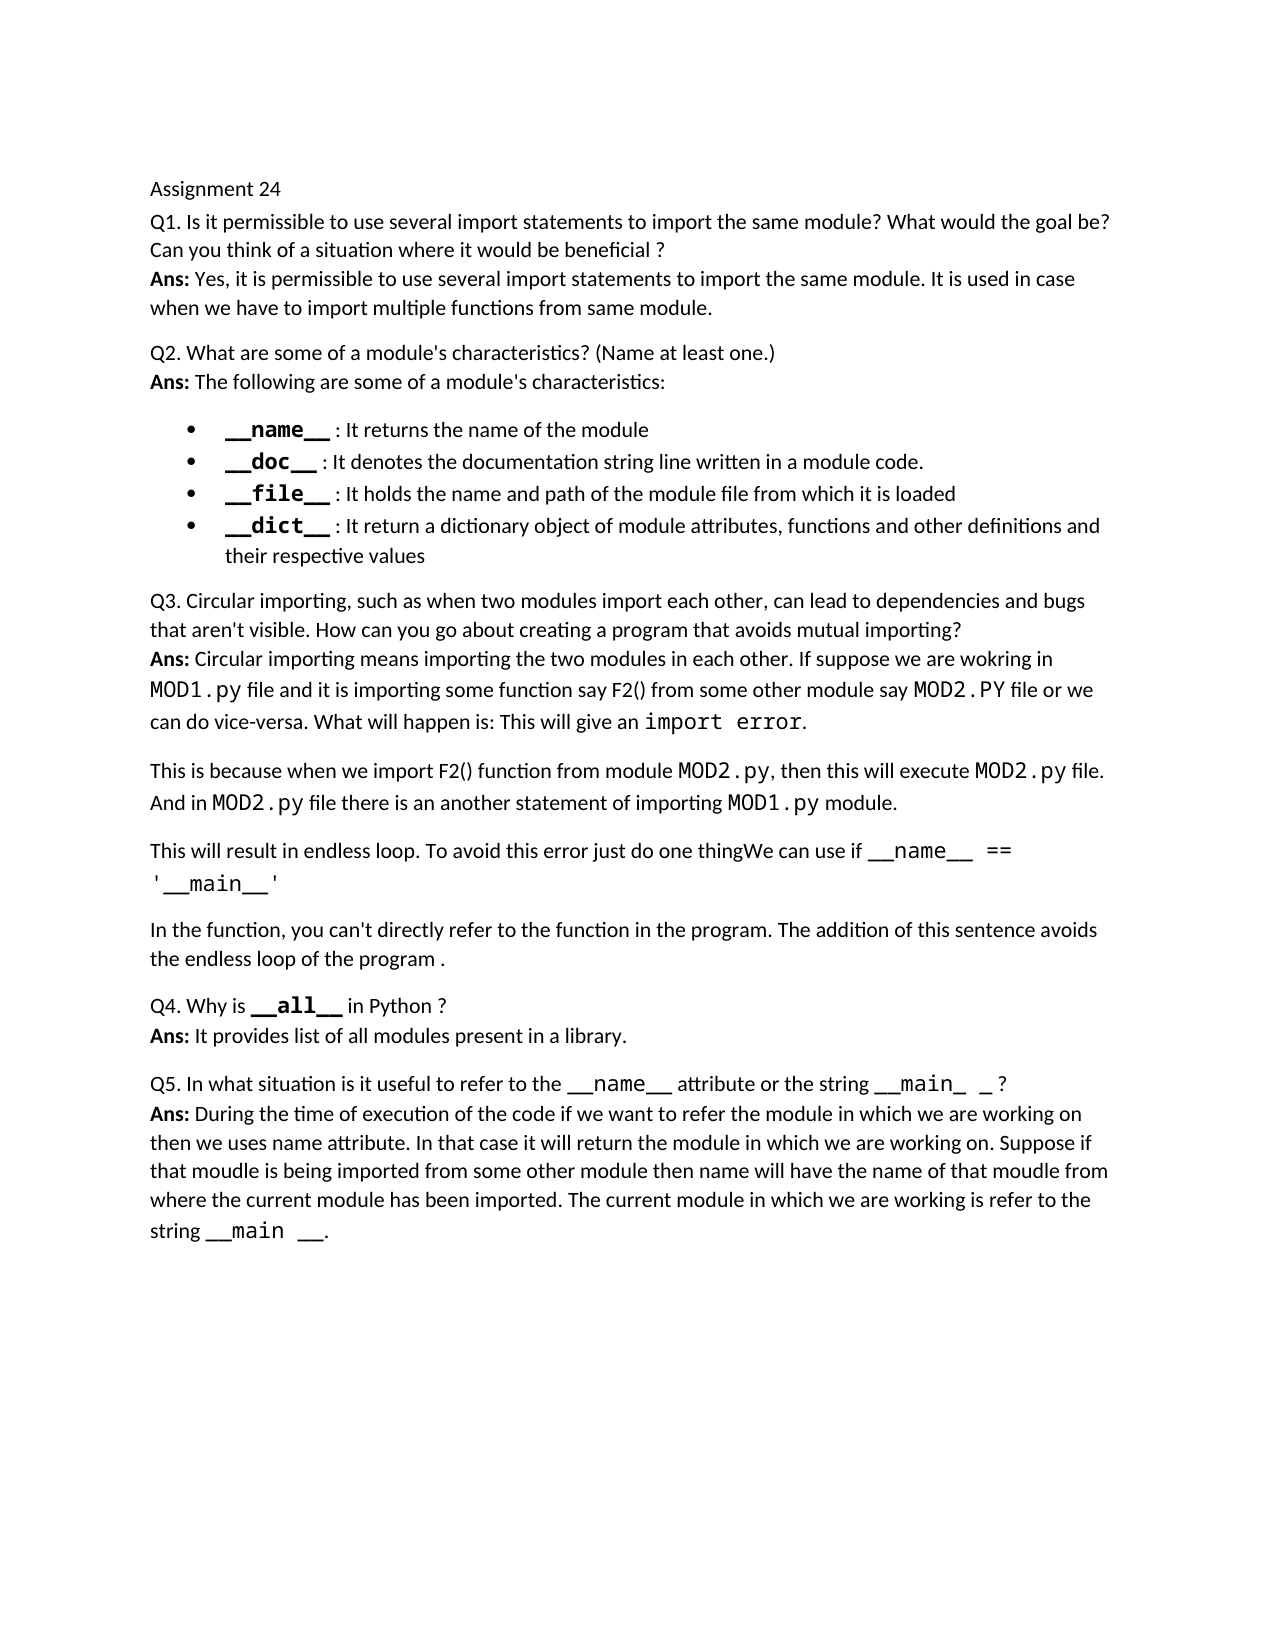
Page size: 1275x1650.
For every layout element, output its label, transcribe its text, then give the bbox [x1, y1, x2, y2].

subtitle Q3. Circular importing, such as when two modules import each other, can lead to dependencies and bugs that aren't visible. How can you go about creating a program that avoids mutual importing? [150, 587, 1125, 643]
list __doc__ : It denotes the documentation string line written in a module code. [187, 446, 1125, 476]
text Ans: During the time of execution of the code if we want to refer the module in which we are working on then we uses name attribute. In that case it will return the module in which we are working on. Suppose if that moudle is being imported from some other module then name will have the name of that moudle from where the current module has been imported. The current module in which we are working is refer to the string __main __. [150, 1100, 1125, 1245]
text In the function, you can't directly refer to the function in the program. The addition of this sentence avoids the endless loop of the program . [150, 916, 1125, 972]
list __file__ : It holds the name and path of the module file from which it is loaded [187, 478, 1125, 508]
list __dict__ : It return a dictionary object of module attributes, functions and other definitions and their respective values [187, 510, 1125, 568]
text Ans: Circular importing means importing the two modules in each other. If suppose we are wokring in MOD1.py file and it is importing some function say F2() from some other module say MOD2.PY file or we can do vice-versa. What will happen is: This will give an import error. [150, 645, 1125, 736]
subtitle Q4. Why is __all__ in Python ? [150, 990, 1125, 1020]
subtitle Q2. What are some of a module's characteristics? (Name at least one.) [150, 339, 1125, 366]
subtitle Assignment 24 [150, 175, 1125, 202]
text Ans: The following are some of a module's characteristics: [150, 368, 1125, 395]
text Ans: Yes, it is permissible to use several import statements to import the same module. It is used in case when we have to import multiple functions from same module. [150, 265, 1125, 321]
text This is because when we import F2() function from module MOD2.py, then this will execute MOD2.py file. And in MOD2.py file there is an another statement of importing MOD1.py module. [150, 754, 1125, 816]
subtitle Q1. Is it permissible to use several import statements to import the same module? What would the goal be? Can you think of a situation where it would be beneficial ? [150, 208, 1125, 263]
text This will result in endless loop. To avoid this error just do one thingWe can use if __name__ == '__main__' [150, 835, 1125, 897]
list __name__ : It returns the name of the module [187, 414, 1125, 443]
subtitle Q5. In what situation is it useful to refer to the __name__ attribute or the string __main_ _ ? [150, 1068, 1125, 1098]
text Ans: It provides list of all modules present in a library. [150, 1022, 1125, 1049]
